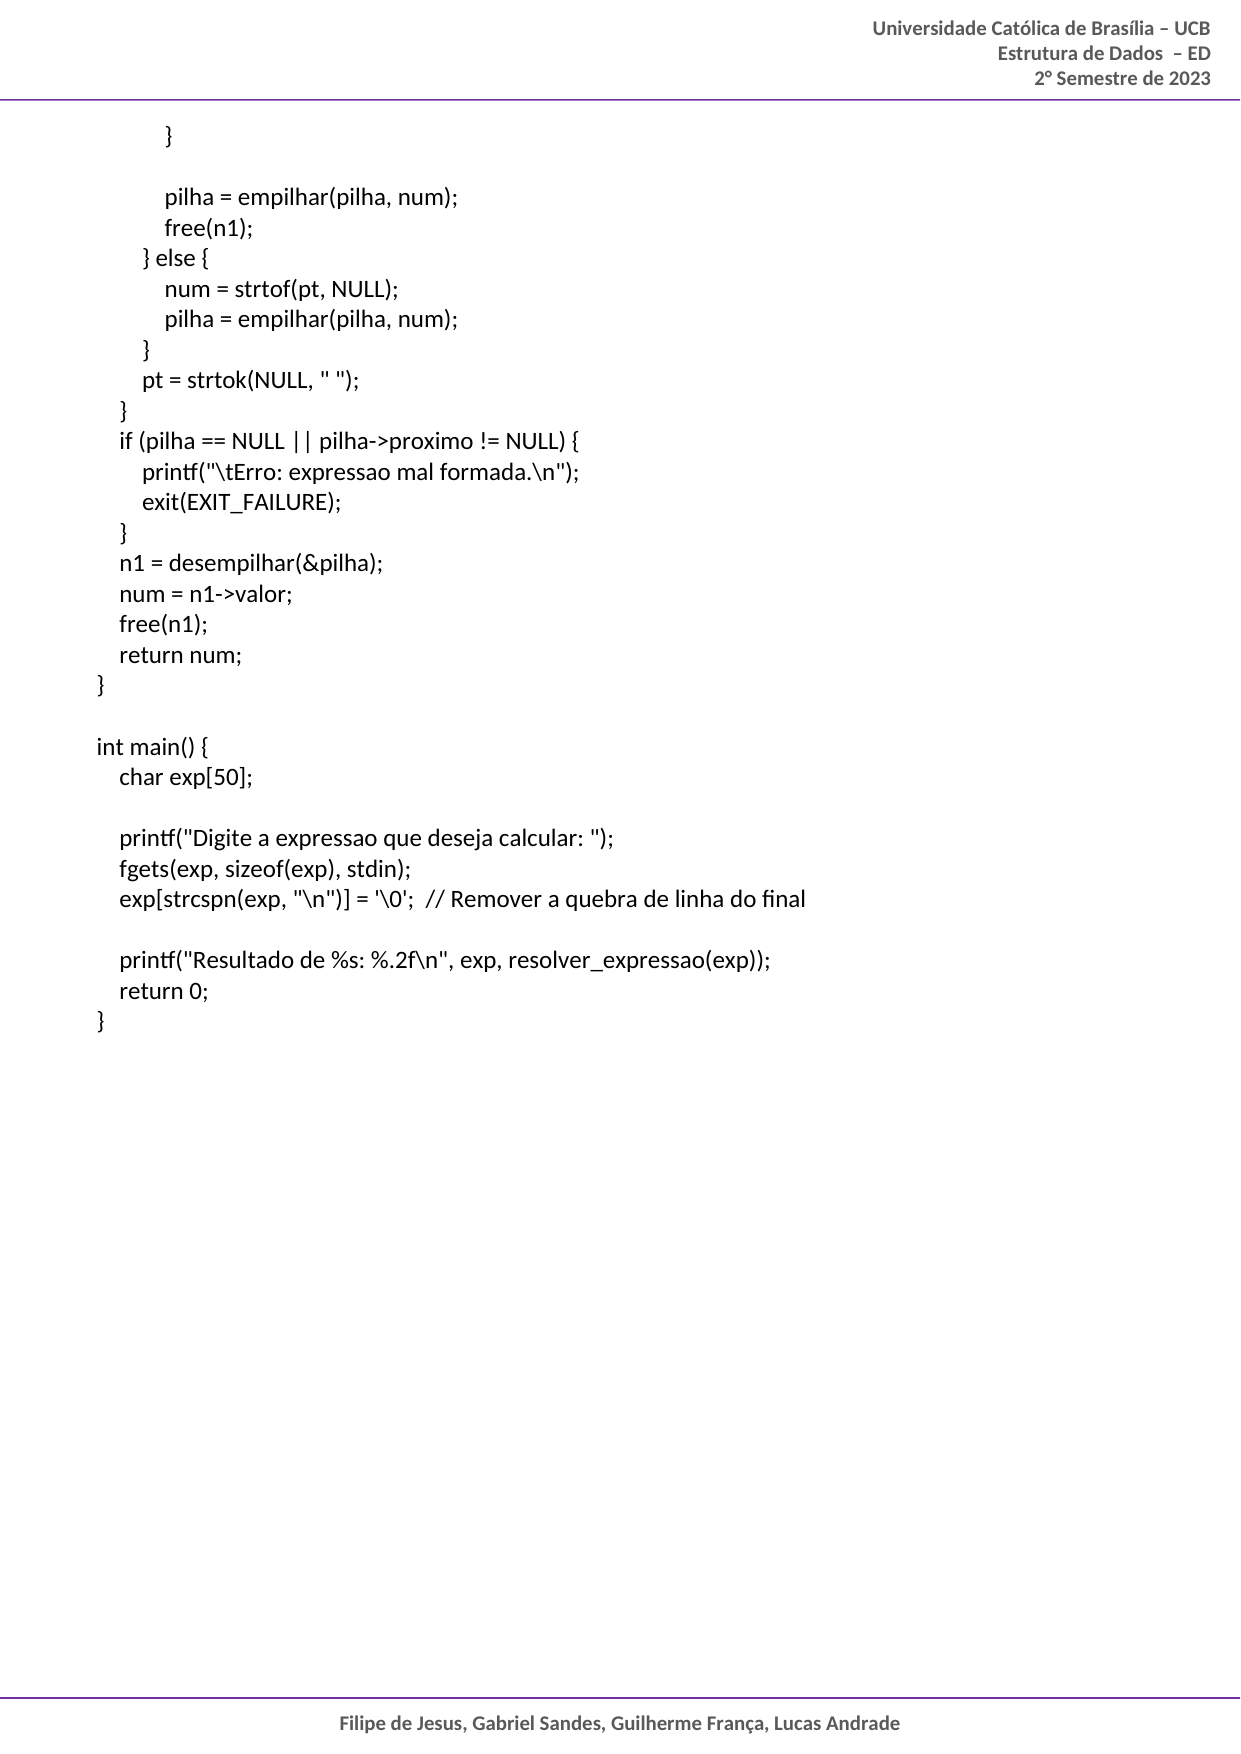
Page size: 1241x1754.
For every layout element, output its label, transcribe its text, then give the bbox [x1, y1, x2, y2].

text free(n1); [74, 608, 1166, 639]
text printf("Resultado de %s: %.2f\n", exp, resolver_expressao(exp)); [74, 944, 1166, 975]
text pilha = empilhar(pilha, num); [74, 181, 1166, 212]
text printf("Digite a expressao que deseja calcular: "); [74, 822, 1166, 853]
text } [74, 120, 1166, 151]
text } [74, 517, 1166, 547]
text } [74, 395, 1166, 425]
text printf("\tErro: expressao mal formada.\n"); [74, 456, 1166, 486]
text pt = strtok(NULL, " "); [74, 364, 1166, 395]
text } [74, 334, 1166, 364]
text } [74, 1005, 1166, 1036]
text return num; [74, 639, 1166, 669]
text } [74, 669, 1166, 700]
text if (pilha == NULL || pilha->proximo != NULL) { [74, 425, 1166, 456]
text num = strtof(pt, NULL); [74, 273, 1166, 303]
text int main() { [74, 731, 1166, 761]
text pilha = empilhar(pilha, num); [74, 303, 1166, 334]
text free(n1); [74, 212, 1166, 242]
text exp[strcspn(exp, "\n")] = '\0'; // Remover a quebra de linha do final [74, 883, 1166, 914]
text n1 = desempilhar(&pilha); [74, 547, 1166, 578]
text char exp[50]; [74, 761, 1166, 792]
text fgets(exp, sizeof(exp), stdin); [74, 853, 1166, 883]
text } else { [74, 242, 1166, 273]
text return 0; [74, 975, 1166, 1005]
text num = n1->valor; [74, 578, 1166, 608]
text exit(EXIT_FAILURE); [74, 486, 1166, 517]
